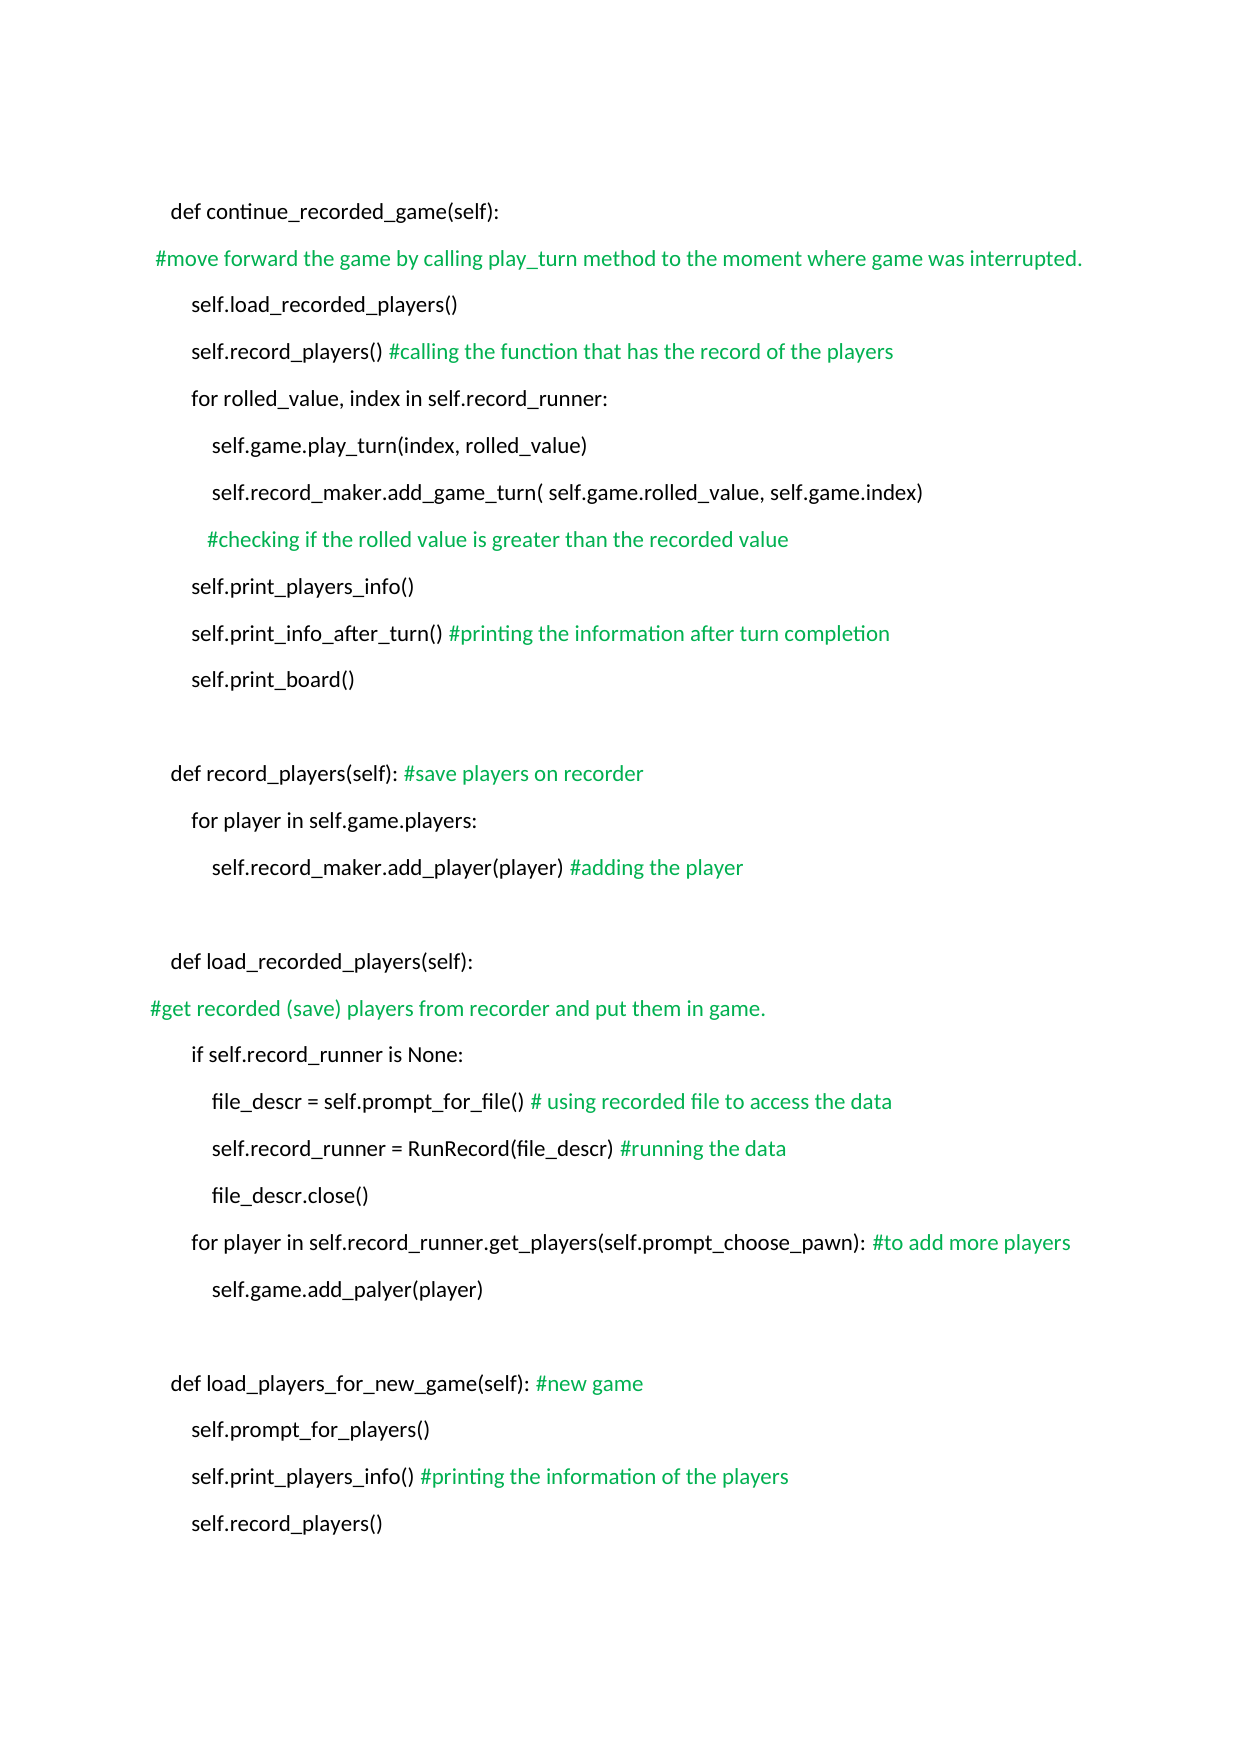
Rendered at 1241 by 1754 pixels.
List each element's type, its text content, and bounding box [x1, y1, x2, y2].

text self.print_players_info() [150, 572, 1090, 600]
text def record_players(self): #save players on recorder [150, 759, 1090, 787]
text self.record_runner = RunRecord(file_descr) #running the data [150, 1134, 1090, 1162]
text if self.record_runner is None: [150, 1041, 1090, 1069]
text def load_recorded_players(self): [150, 947, 1090, 975]
text self.print_players_info() #printing the information of the players [150, 1462, 1090, 1491]
text self.record_maker.add_player(player) #adding the player [150, 853, 1090, 881]
text self.record_players() [150, 1509, 1090, 1537]
text #move forward the game by calling play_turn method to the moment where game was interrupted. [150, 244, 1090, 272]
text #get recorded (save) players from recorder and put them in game. [150, 994, 1090, 1022]
text self.prompt_for_players() [150, 1416, 1090, 1444]
text file_descr = self.prompt_for_file() # using recorded file to access the data [150, 1087, 1090, 1116]
text for rolled_value, index in self.record_runner: [150, 384, 1090, 412]
text self.load_recorded_players() [150, 291, 1090, 319]
text self.game.add_palyer(player) [150, 1275, 1090, 1303]
text for player in self.record_runner.get_players(self.prompt_choose_pawn): #to add more players [150, 1228, 1090, 1256]
text def continue_recorded_game(self): [150, 197, 1090, 225]
text self.game.play_turn(index, rolled_value) [150, 431, 1090, 459]
text def load_players_for_new_game(self): #new game [150, 1369, 1090, 1397]
text self.print_board() [150, 666, 1090, 694]
text self.record_maker.add_game_turn( self.game.rolled_value, self.game.index) [150, 478, 1090, 506]
text self.record_players() #calling the function that has the record of the players [150, 337, 1090, 366]
text file_descr.close() [150, 1181, 1090, 1209]
text for player in self.game.players: [150, 806, 1090, 834]
text self.print_info_after_turn() #printing the information after turn completion [150, 619, 1090, 647]
text #checking if the rolled value is greater than the recorded value [150, 525, 1090, 553]
